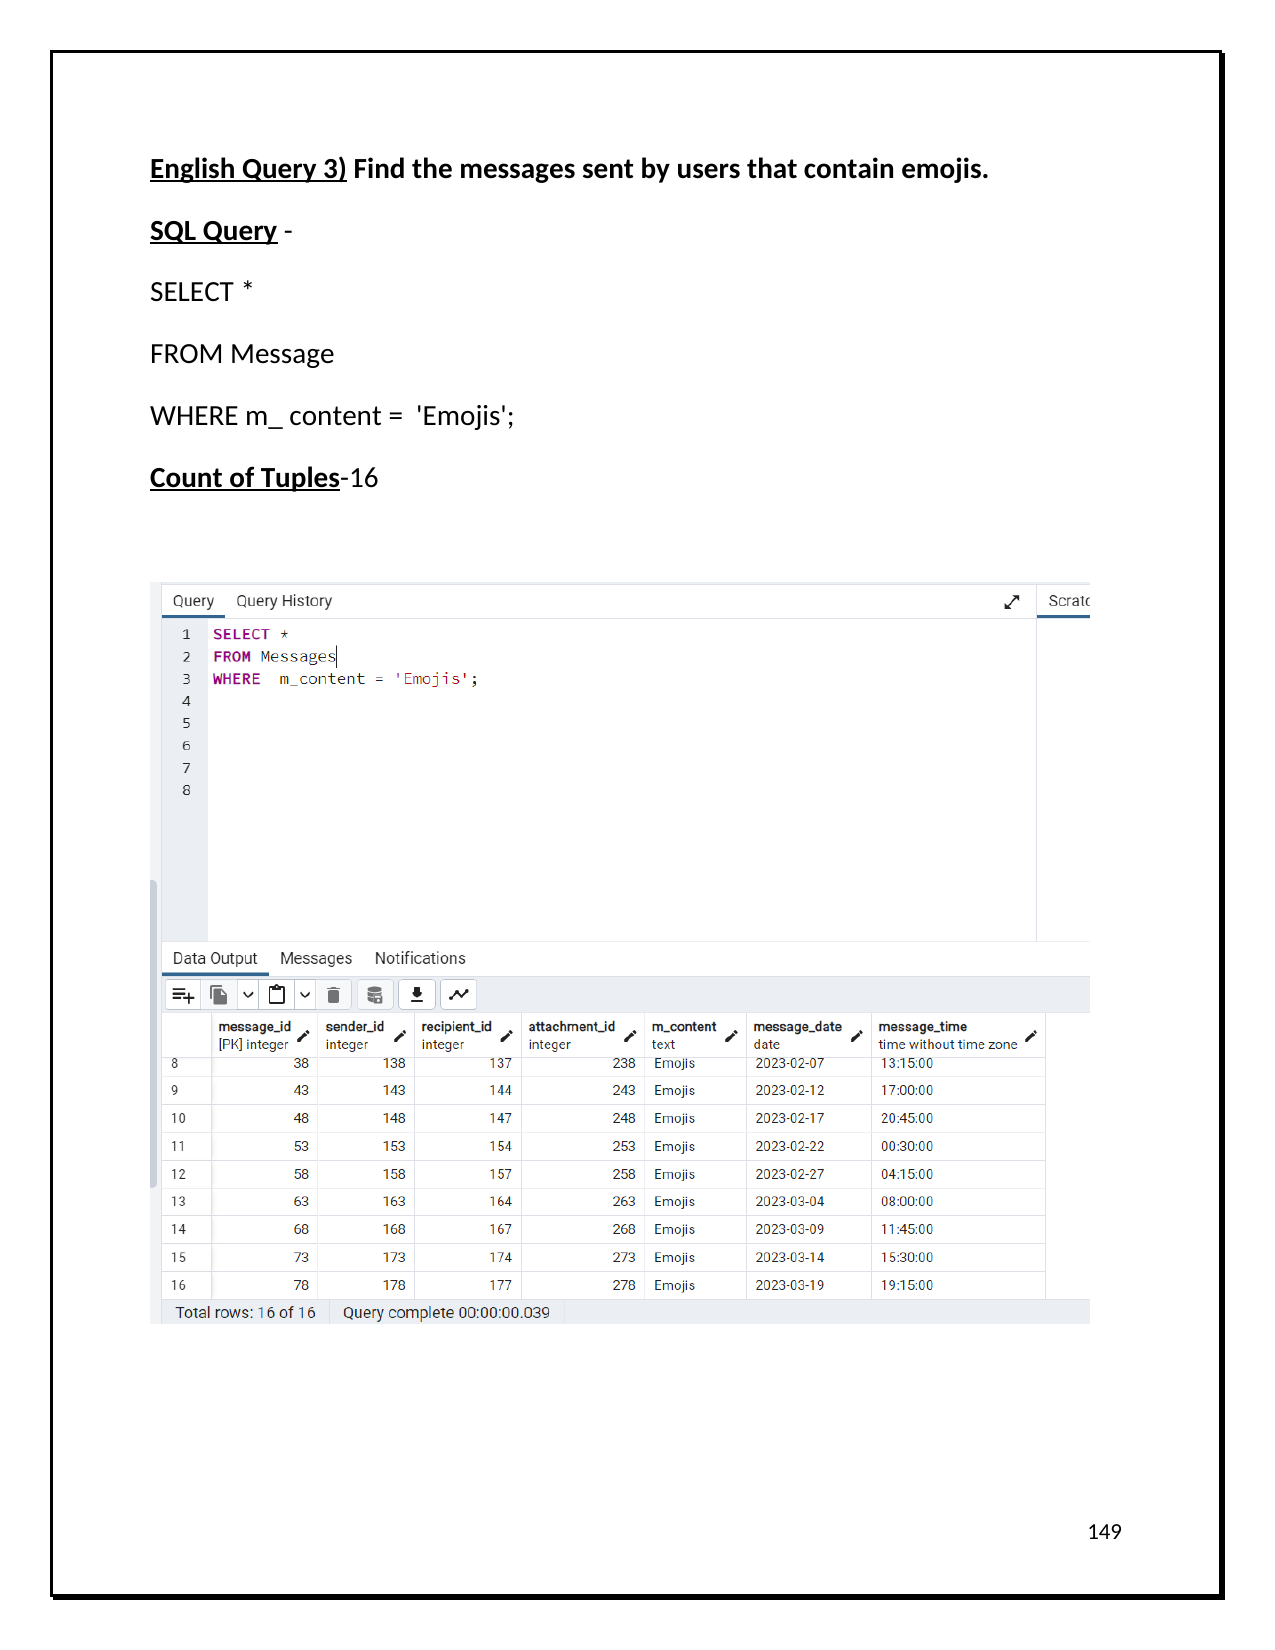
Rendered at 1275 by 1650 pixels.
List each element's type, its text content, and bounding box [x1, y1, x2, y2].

text SELECT * [150, 273, 1122, 309]
text SQL Query - [150, 212, 1122, 247]
text FROM Message [150, 335, 1122, 371]
text English Query 3) Find the messages sent by users that contain emojis. [150, 150, 1122, 186]
text WHERE m_ content = 'Emojis'; [150, 397, 1122, 433]
picture [150, 582, 1090, 1324]
text Count of Tuples-16 [150, 459, 1122, 494]
